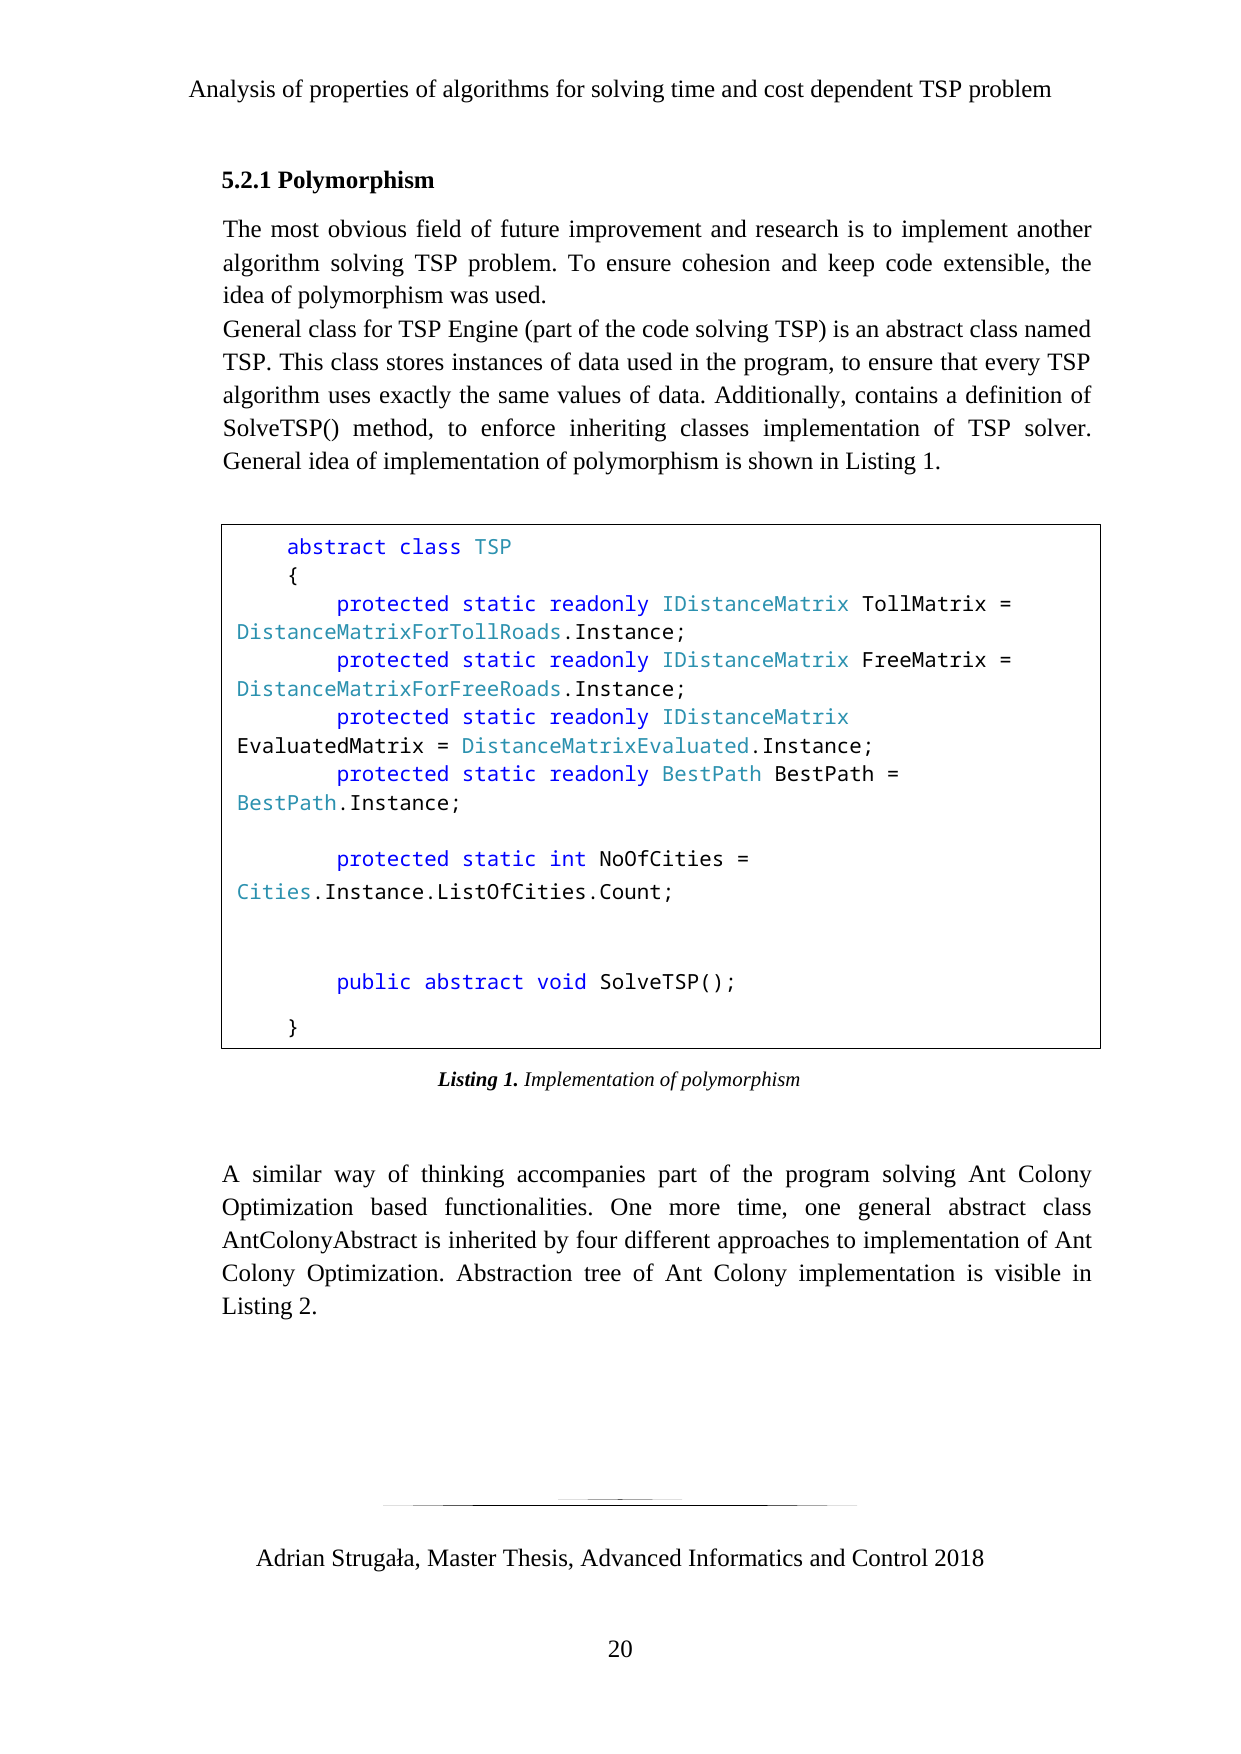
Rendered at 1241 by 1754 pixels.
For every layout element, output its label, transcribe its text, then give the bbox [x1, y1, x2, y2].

list The most obvious field of future improvement and research is to implement another algorithm solving TSP problem. To ensure cohesion and keep code extensible, the idea of polymorphism was used. [223, 214, 1092, 309]
text Listing 1. Implementation of polymorphism [148, 1067, 1092, 1091]
subtitle 5.2.1 Polymorphism [221, 165, 1092, 194]
text A similar way of thinking accompanies part of the program solving Ant Colony Optimization based functionalities. One more time, one general abstract class AntColonyAbstract is inherited by four different approaches to implementation of Ant Colony Optimization. Abstraction tree of Ant Colony implementation is visible in Listing 2. [222, 1159, 1092, 1320]
list General class for TSP Engine (part of the code solving TSP) is an abstract class named TSP. This class stores instances of data used in the program, to ensure that every TSP algorithm uses exactly the same values of data. Additionally, contains a definition of SolveTSP() method, to enforce inheriting classes implementation of TSP solver. General idea of implementation of polymorphism is shown in Listing 1. [223, 314, 1092, 474]
